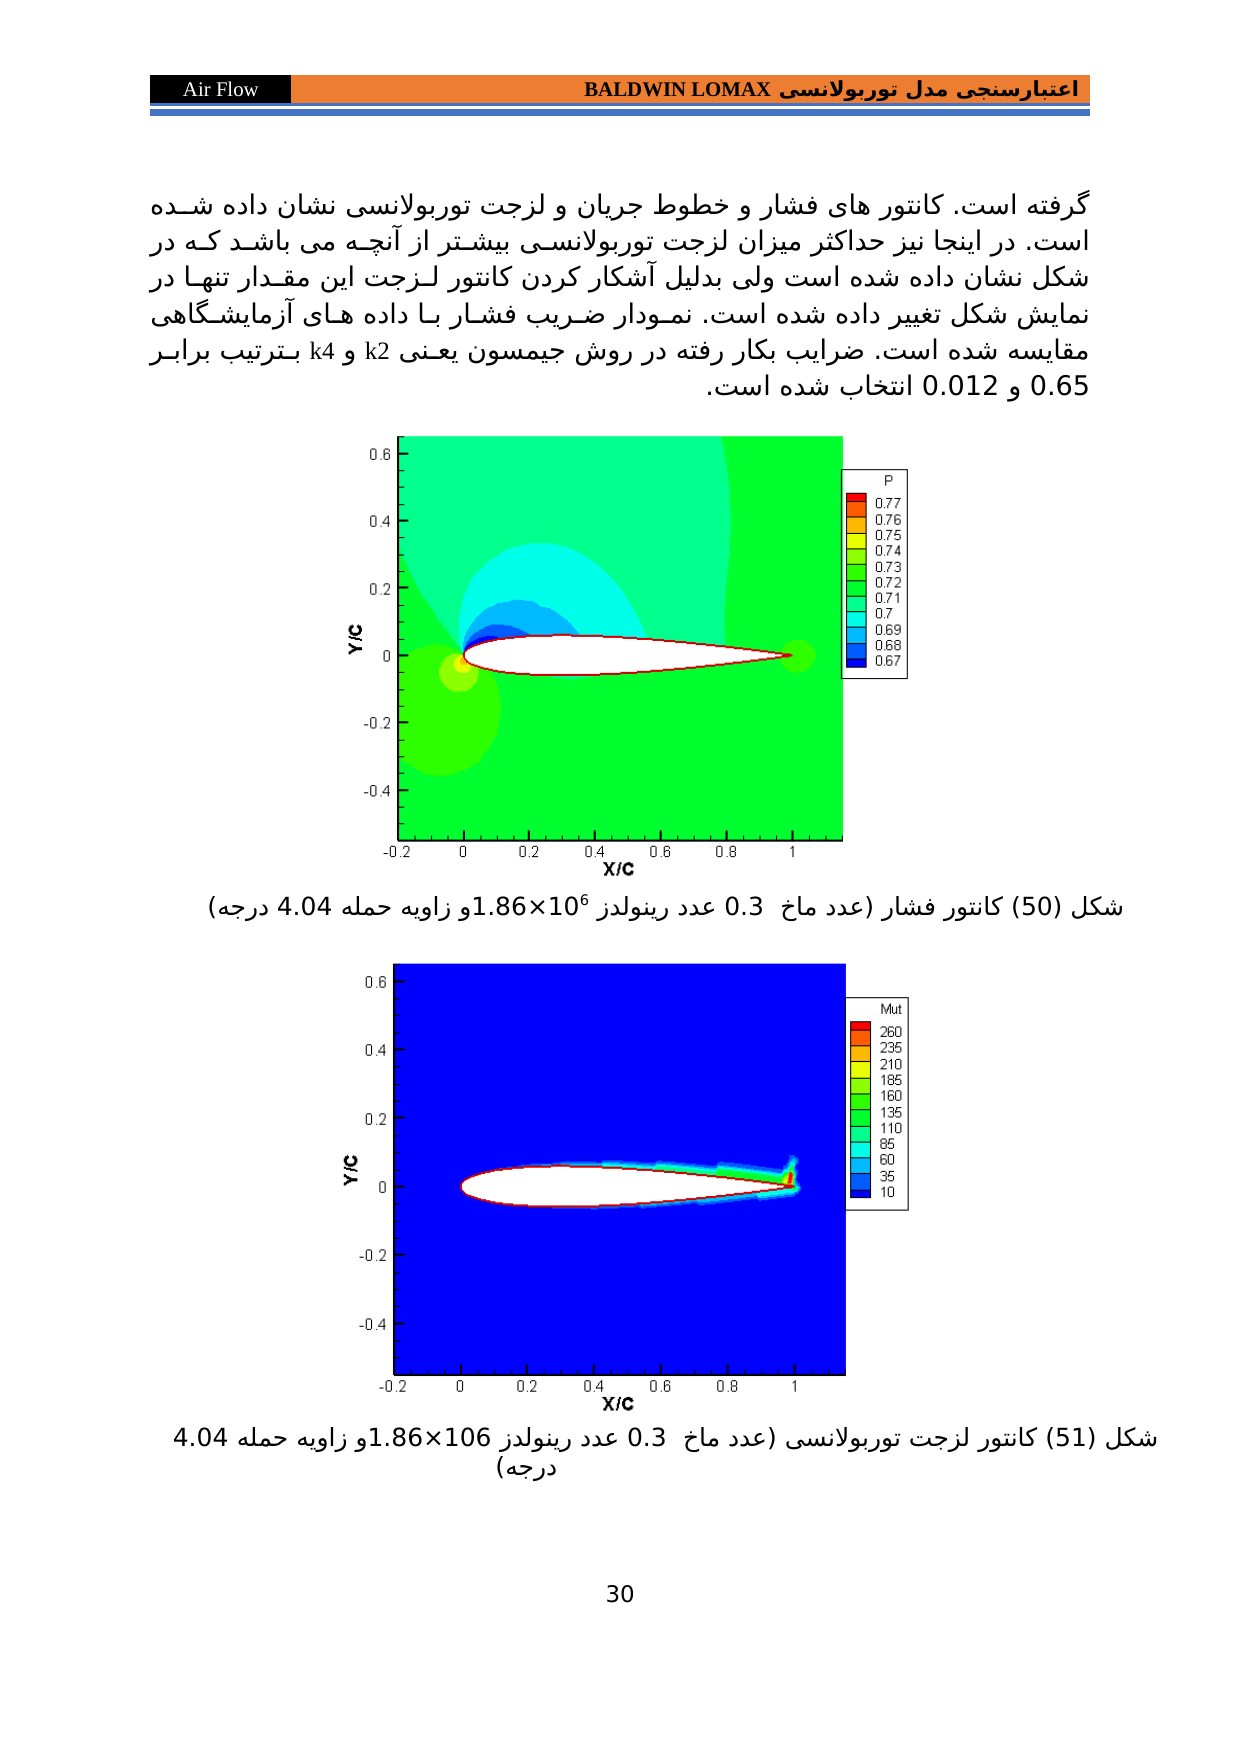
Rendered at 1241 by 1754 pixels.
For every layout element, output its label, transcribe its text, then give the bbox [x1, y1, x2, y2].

text کانتور لزجت توربولانسی (عدد ماخ 0.3 عدد رینولدز 106×1.86و زاویه حمله 4.04 درجه) [150, 1423, 1060, 1482]
picture [325, 958, 915, 1420]
picture [327, 431, 913, 888]
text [150, 189, 1090, 402]
text کانتور فشار (عدد ماخ 0.3 عدد رینولدز 106×1.86و زاویه حمله 4.04 درجه) [150, 892, 1060, 921]
